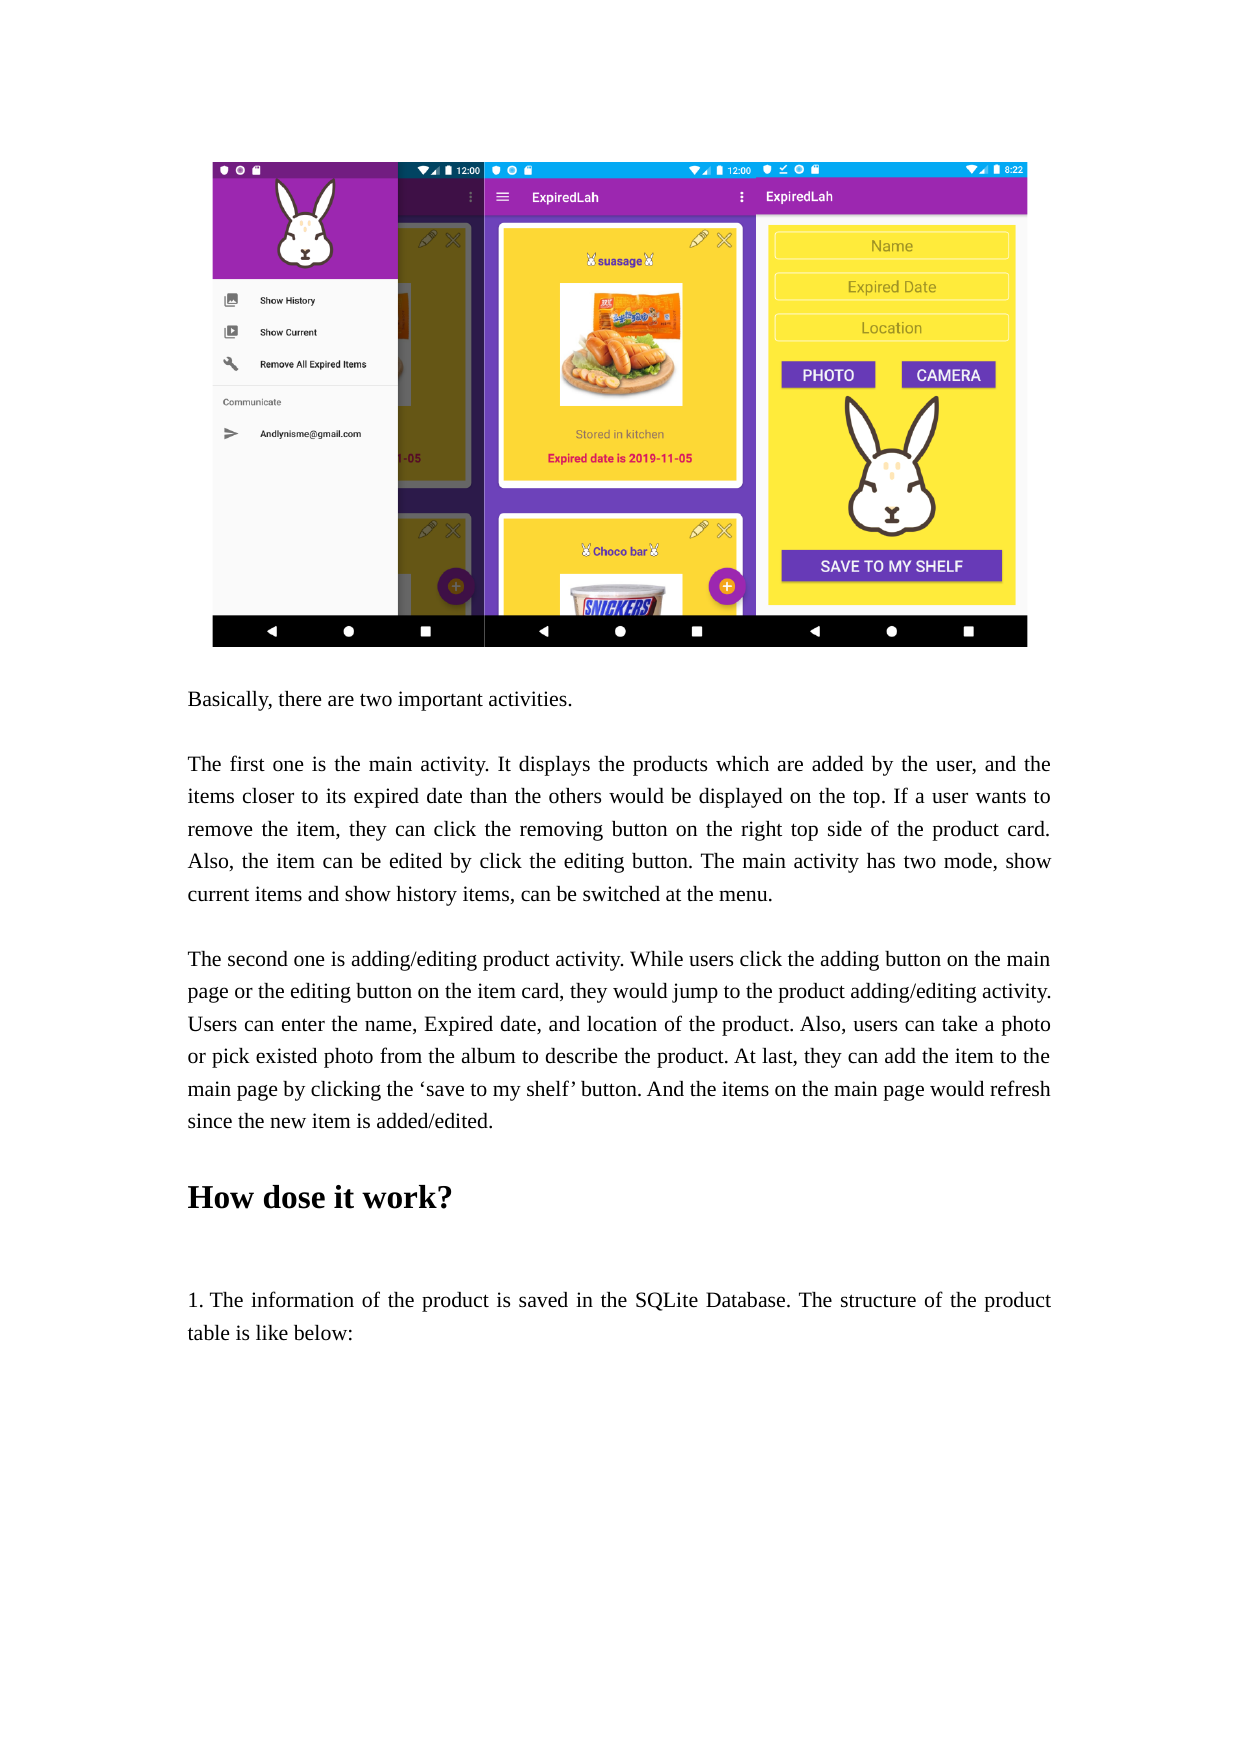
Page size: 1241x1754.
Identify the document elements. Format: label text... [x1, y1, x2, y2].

list The information of the product is saved in the SQLite Database. The structure of the product table is like below: [187, 1284, 1053, 1349]
text Basically, there are two important activities. [187, 682, 1053, 714]
picture [994, 165, 999, 173]
picture [691, 166, 699, 173]
picture [493, 167, 500, 174]
picture [525, 166, 531, 174]
text The first one is the main activity. It displays the products which are added by the user, and the items closer to its expired date than the others would be displayed on the top. If a user wants to remove the item, they can click the removing button on the right top side of the product card. Also, the item can be edited by click the editing button. The main activity has two mode, show current items and show history items, can be switched at the menu. [187, 747, 1053, 909]
picture [419, 166, 428, 173]
picture [795, 165, 803, 173]
text The second one is adding/editing product activity. While users click the adding button on the main page or the editing button on the item card, they would jump to the product adding/editing activity. Users can enter the name, Expired date, and location of the product. Also, users can take a photo or pick existed photo from the album to describe the product. At last, they can add the item to the main page by clicking the ‘save to my shelf’ button. And the items on the main page would refresh since the new item is added/edited. [187, 942, 1053, 1137]
picture [717, 166, 722, 174]
picture [764, 166, 771, 173]
picture [967, 165, 976, 172]
subtitle How dose it work? [187, 1164, 1053, 1229]
picture [508, 166, 516, 174]
picture [212, 162, 1028, 647]
picture [446, 166, 451, 174]
